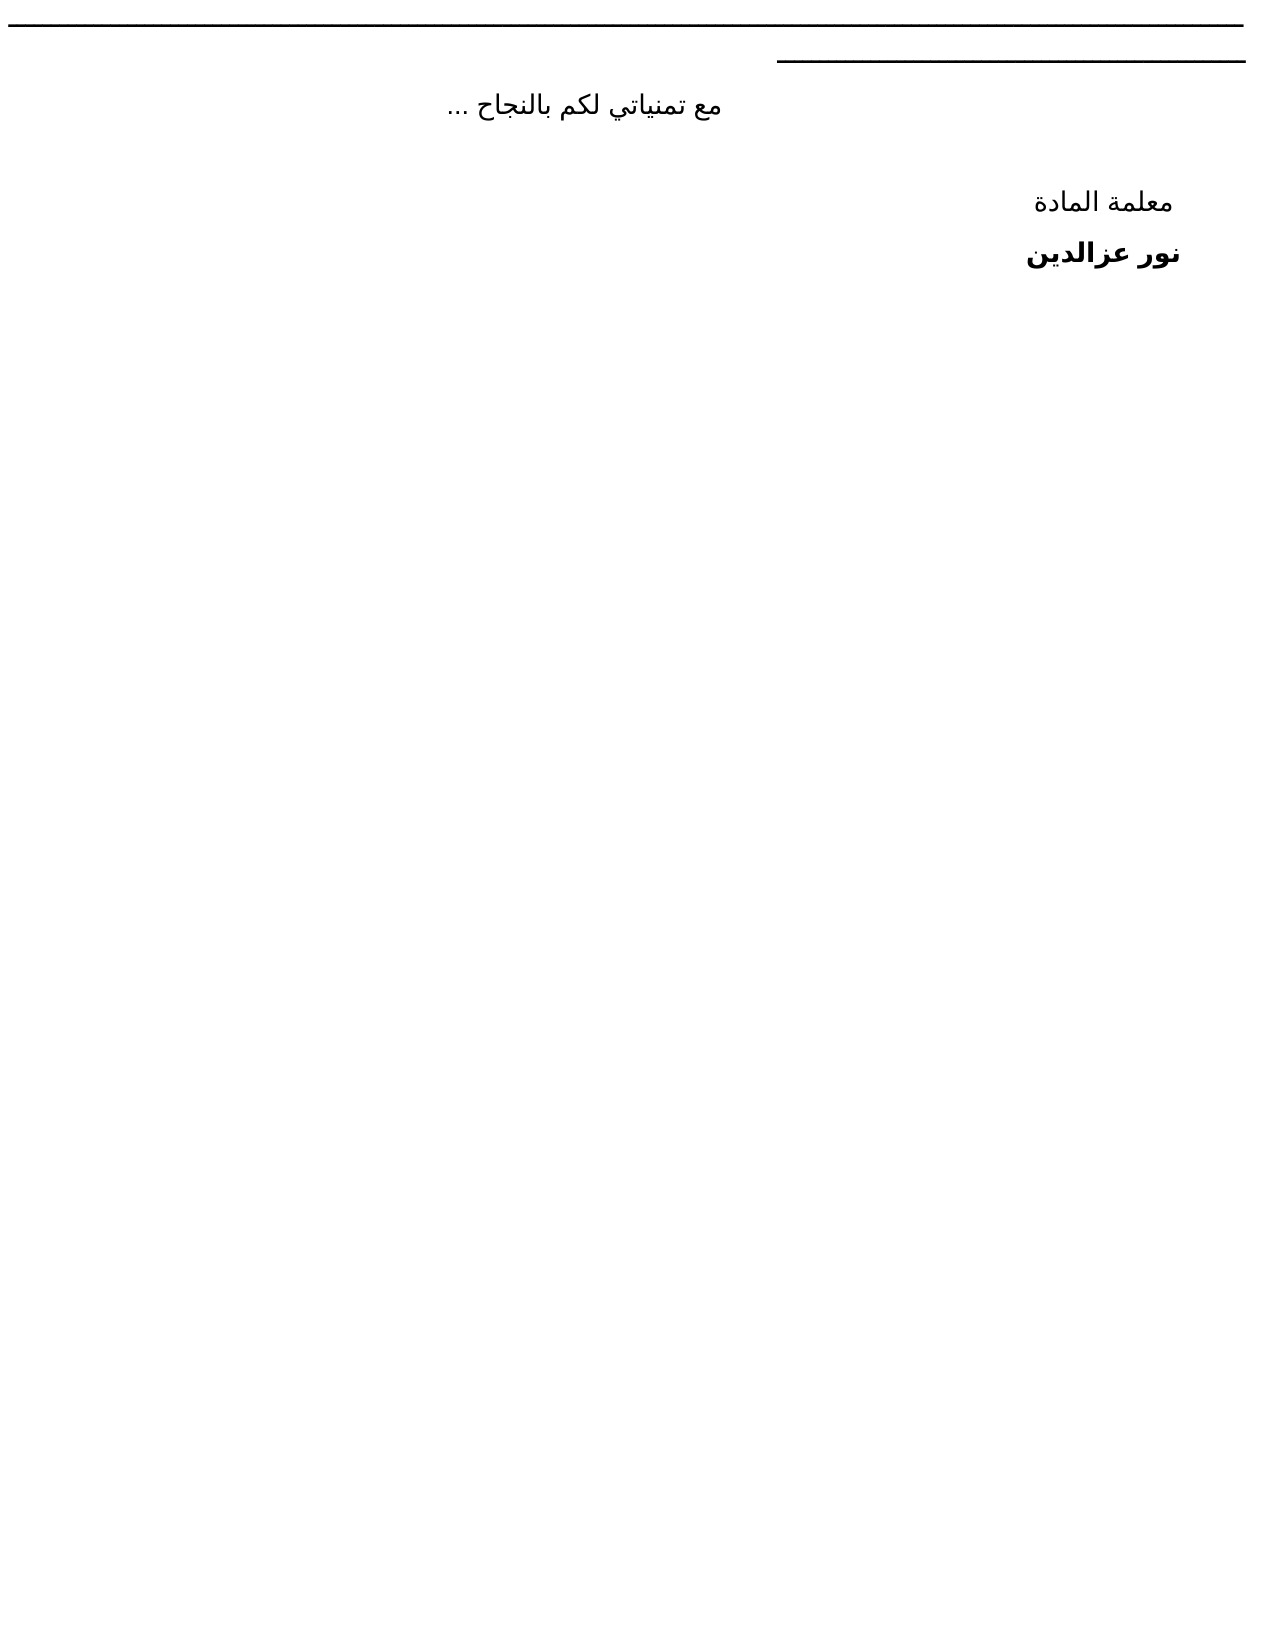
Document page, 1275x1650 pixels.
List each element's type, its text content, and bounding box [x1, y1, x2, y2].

text معلمة المادة [19, 186, 1256, 217]
text نور عزالدين [19, 237, 1256, 268]
text مع تمنياتي لكم بالنجاح ... [19, 89, 1256, 120]
